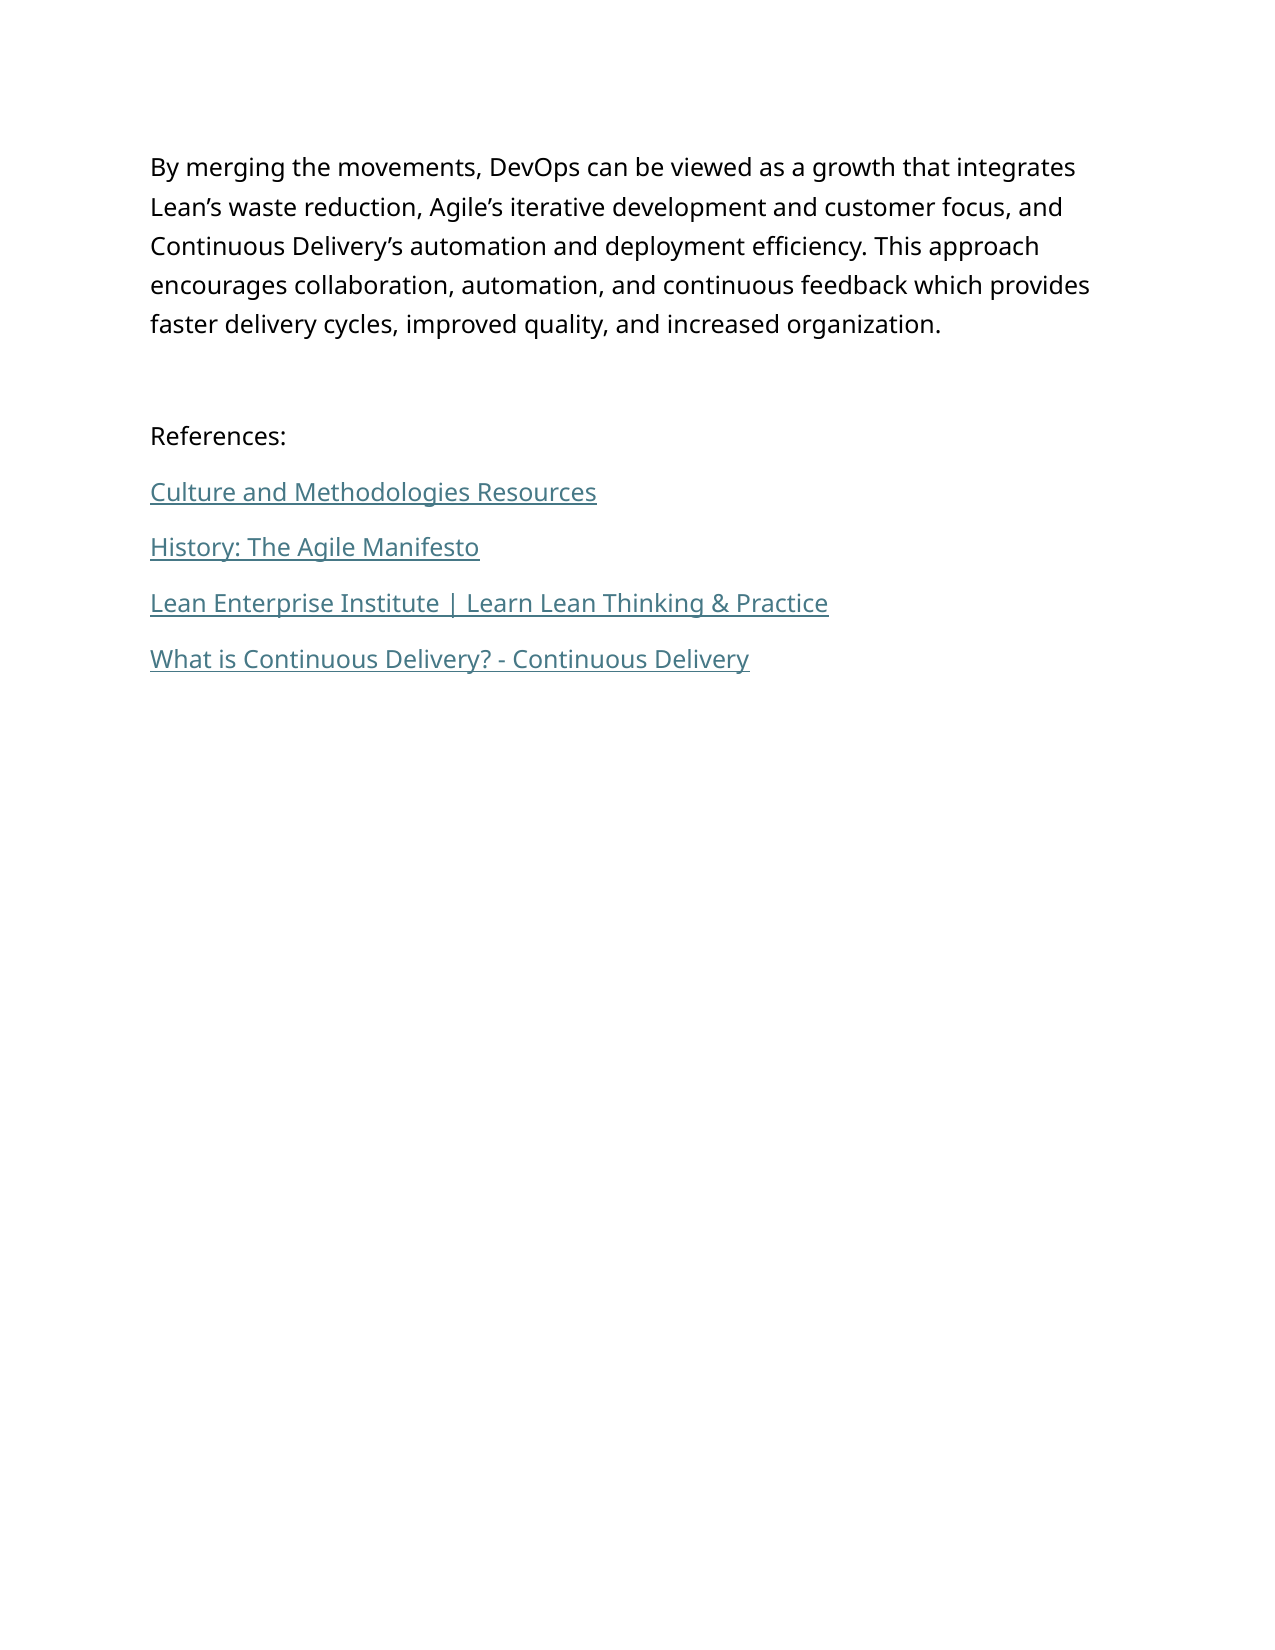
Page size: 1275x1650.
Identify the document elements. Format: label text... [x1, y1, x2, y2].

text By merging the movements, DevOps can be viewed as a growth that integrates Lean’s waste reduction, Agile’s iterative development and customer focus, and Continuous Delivery’s automation and deployment efficiency. This approach encourages collaboration, automation, and continuous feedback which provides faster delivery cycles, improved quality, and increased organization. [150, 150, 1125, 341]
text What is Continuous Delivery? - Continuous Delivery [150, 642, 1125, 676]
text References: [150, 418, 1125, 452]
text Lean Enterprise Institute | Learn Lean Thinking & Practice [150, 586, 1125, 620]
text Culture and Methodologies Resources [150, 474, 1125, 508]
text History: The Agile Manifesto [150, 530, 1125, 564]
